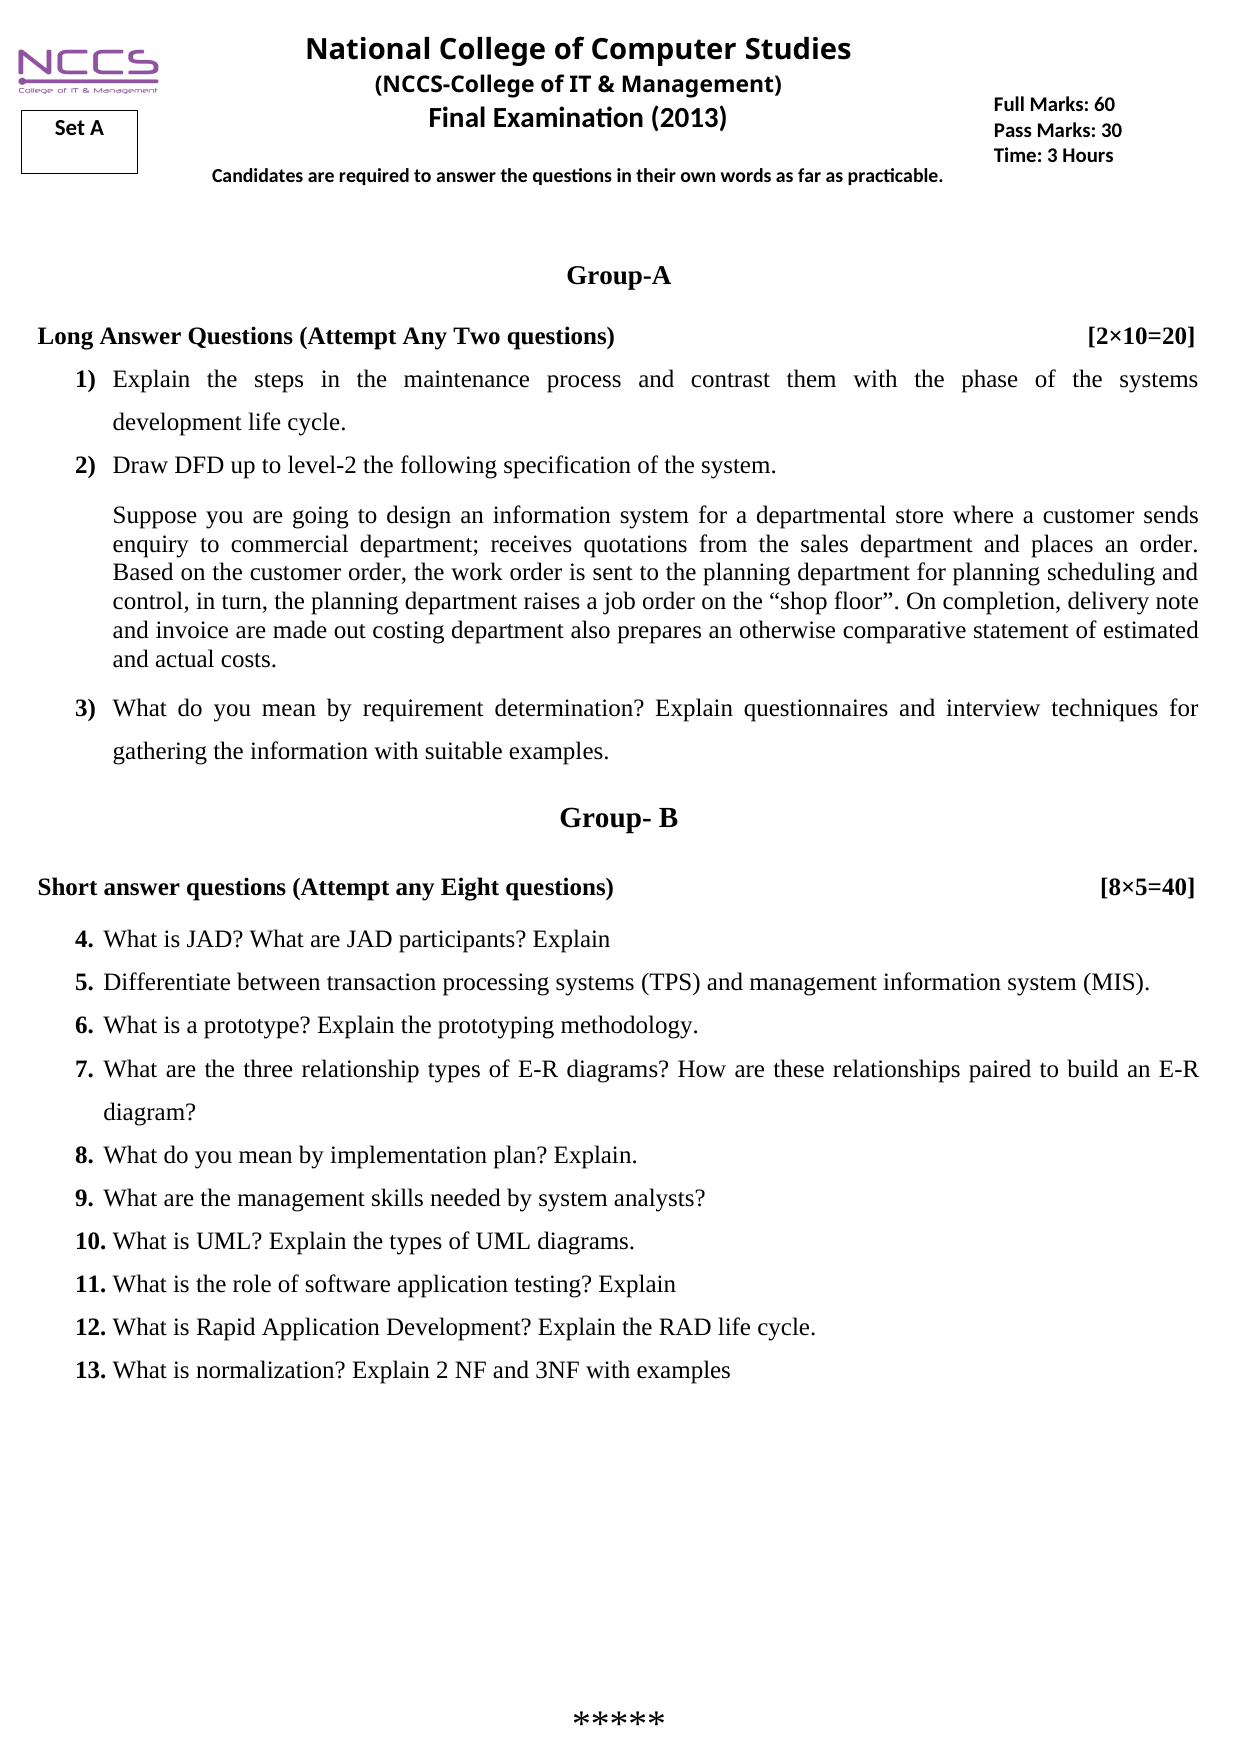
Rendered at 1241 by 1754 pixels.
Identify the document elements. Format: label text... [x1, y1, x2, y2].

list Differentiate between transaction processing systems (TPS) and management information system (MIS). [75, 967, 1200, 996]
list What is Rapid Application Development? Explain the RAD life cycle. [75, 1312, 1200, 1341]
text ***** [37, 1701, 1200, 1744]
list What is normalization? Explain 2 NF and 3NF with examples [75, 1356, 1200, 1384]
text Long Answer Questions (Attempt Any Two questions) [2×10=20] [37, 321, 1200, 350]
list What do you mean by requirement determination? Explain questionnaires and interview techniques for gathering the information with suitable examples. [75, 693, 1200, 765]
list What is a prototype? Explain the prototyping methodology. [75, 1011, 1200, 1039]
list What is UML? Explain the types of UML diagrams. [75, 1226, 1200, 1255]
list What is the role of software application testing? Explain [75, 1269, 1200, 1298]
list What do you mean by implementation plan? Explain. [75, 1140, 1200, 1169]
text Group-A [37, 259, 1200, 290]
list What are the three relationship types of E-R diagrams? How are these relationships paired to build an E-R diagram? [75, 1054, 1200, 1126]
list Draw DFD up to level-2 the following specification of the system. [75, 450, 1200, 479]
text Short answer questions (Attempt any Eight questions) [8×5=40] [37, 872, 1200, 901]
text Group- B [37, 800, 1200, 834]
picture [16, 44, 161, 97]
list Explain the steps in the maintenance process and contrast them with the phase of the systems development life cycle. [75, 364, 1200, 436]
text Suppose you are going to design an information system for a departmental store where a customer sends enquiry to commercial department; receives quotations from the sales department and places an order. Based on the customer order, the work order is sent to the planning department for planning scheduling and control, in turn, the planning department raises a job order on the “shop floor”. On completion, delivery note and invoice are made out costing department also prepares an otherwise comparative statement of estimated and actual costs. [112, 500, 1200, 672]
list What is JAD? What are JAD participants? Explain [75, 924, 1200, 953]
list What are the management skills needed by system analysts? [75, 1183, 1200, 1212]
